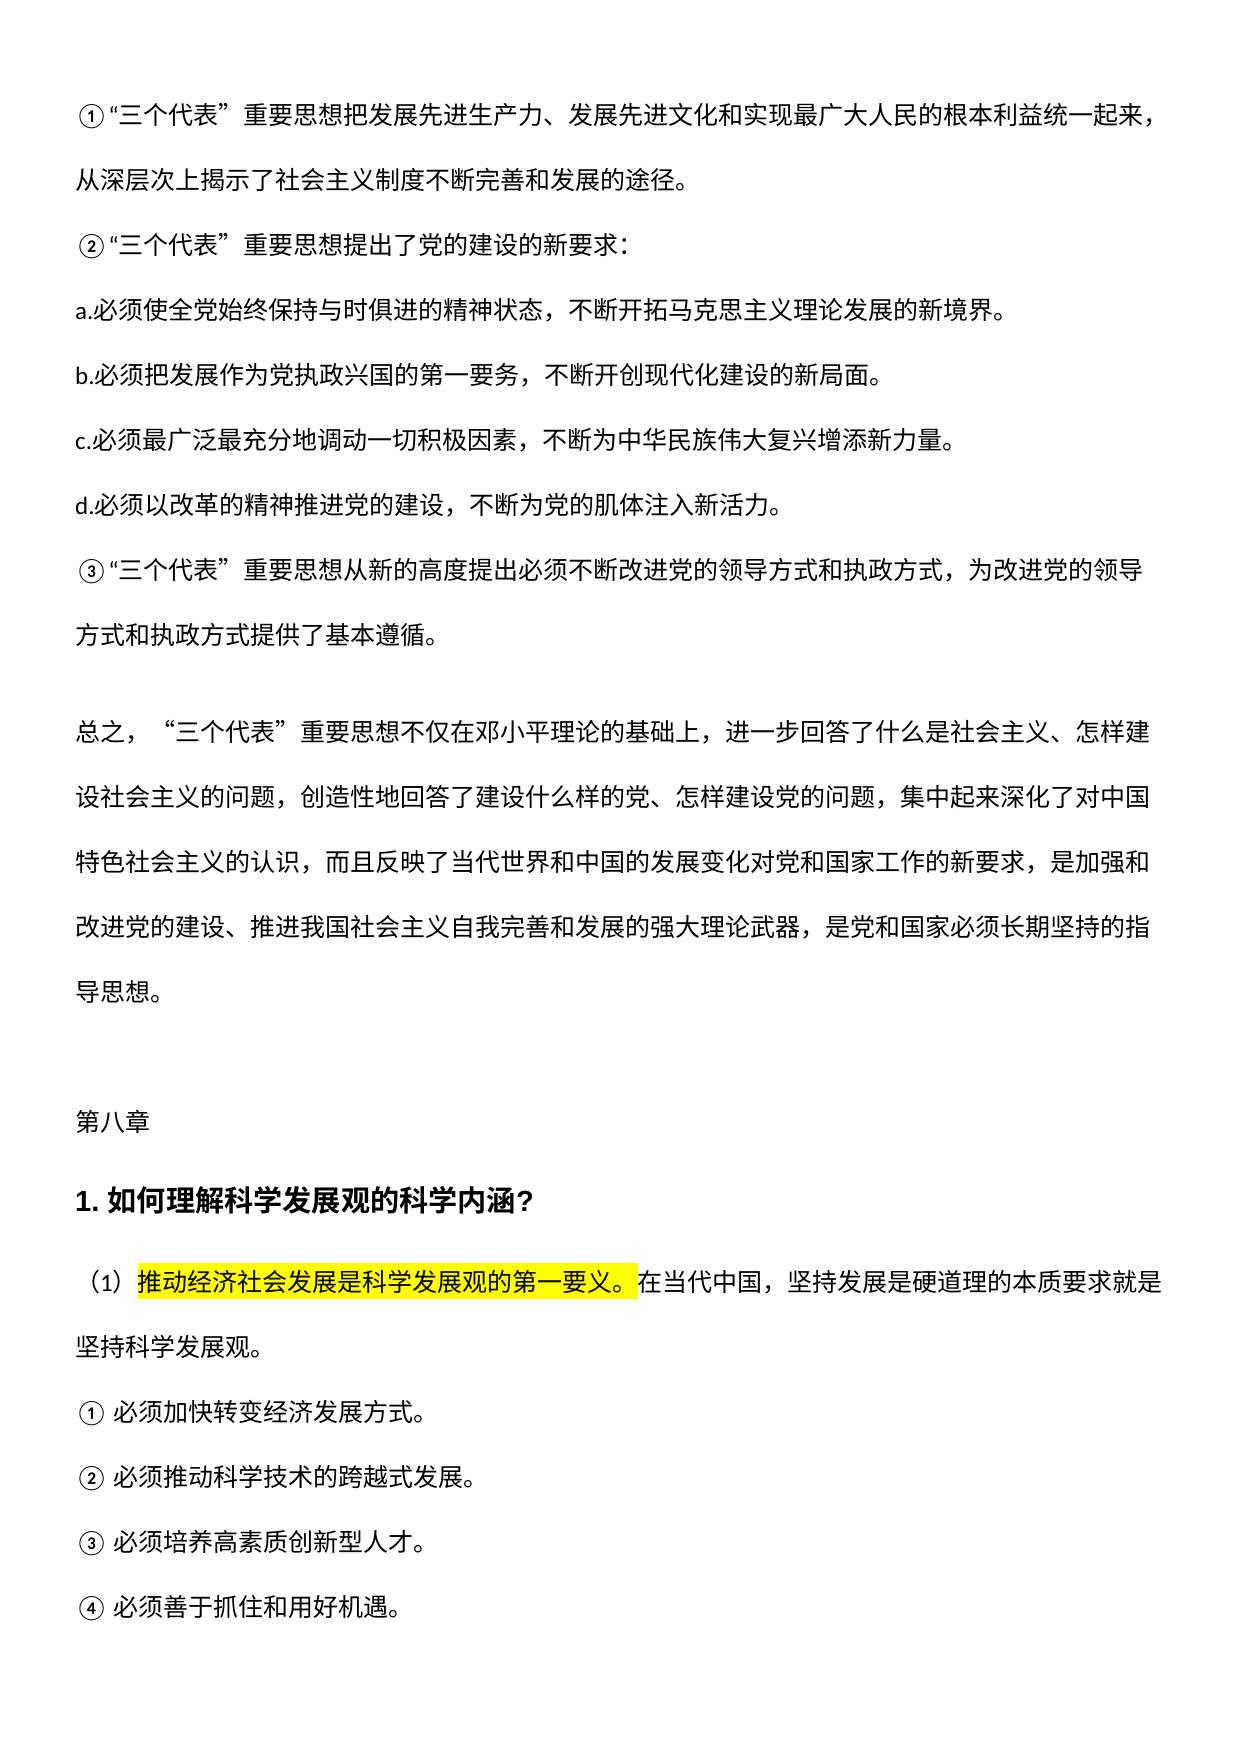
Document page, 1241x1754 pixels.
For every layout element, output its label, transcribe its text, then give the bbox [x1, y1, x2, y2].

list ③必须培养高素质创新型人才。 [75, 1508, 1165, 1573]
text 总之，“三个代表”重要思想不仅在邓小平理论的基础上，进一步回答了什么是社会主义、怎样建设社会主义的问题，创造性地回答了建设什么样的党、怎样建设党的问题，集中起来深化了对中国特色社会主义的认识，而且反映了当代世界和中国的发展变化对党和国家工作的新要求，是加强和改进党的建设、推进我国社会主义自我完善和发展的强大理论武器，是党和国家必须长期坚持的指导思想。 [75, 698, 1165, 1023]
text a.必须使全党始终保持与时俱进的精神状态，不断开拓马克思主义理论发展的新境界。 [75, 276, 1165, 341]
subtitle 如何理解科学发展观的科学内涵? [75, 1166, 1165, 1231]
text d.必须以改革的精神推进党的建设，不断为党的肌体注入新活力。 [75, 471, 1165, 536]
list ②必须推动科学技术的跨越式发展。 [75, 1443, 1165, 1508]
text ③“三个代表”重要思想从新的高度提出必须不断改进党的领导方式和执政方式，为改进党的领导方式和执政方式提供了基本遵循。 [75, 536, 1165, 698]
text ①“三个代表”重要思想把发展先进生产力、发展先进文化和实现最广大人民的根本利益统一起来，从深层次上揭示了社会主义制度不断完善和发展的途径。 [75, 81, 1165, 211]
list （1）推动经济社会发展是科学发展观的第一要义。在当代中国，坚持发展是硬道理的本质要求就是坚持科学发展观。 [75, 1248, 1165, 1378]
list ④必须善于抓住和用好机遇。 [75, 1573, 1165, 1638]
text ②“三个代表”重要思想提出了党的建设的新要求： [75, 211, 1165, 276]
text 第八章 [75, 1088, 1165, 1153]
text c.必须最广泛最充分地调动一切积极因素，不断为中华民族伟大复兴增添新力量。 [75, 406, 1165, 471]
list ①必须加快转变经济发展方式。 [75, 1378, 1165, 1443]
text b.必须把发展作为党执政兴国的第一要务，不断开创现代化建设的新局面。 [75, 341, 1165, 406]
